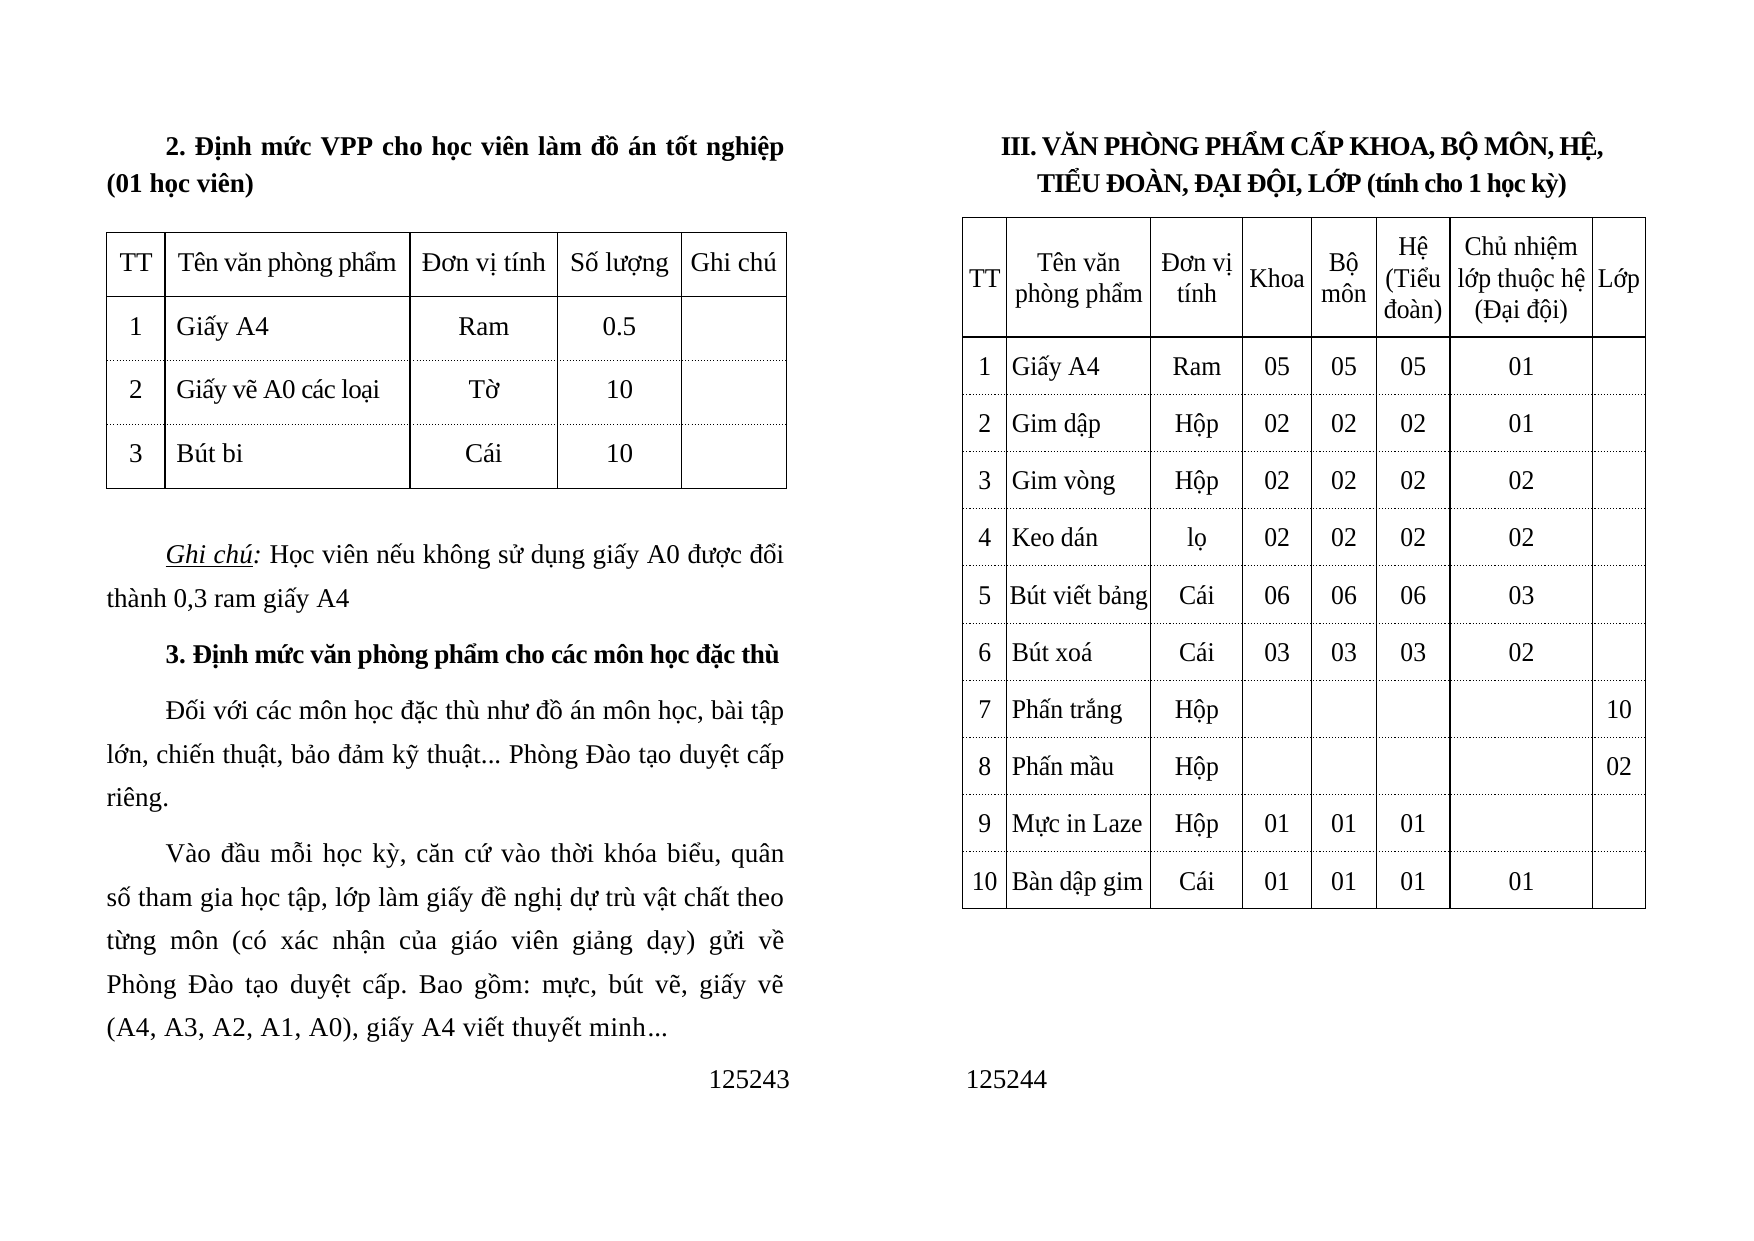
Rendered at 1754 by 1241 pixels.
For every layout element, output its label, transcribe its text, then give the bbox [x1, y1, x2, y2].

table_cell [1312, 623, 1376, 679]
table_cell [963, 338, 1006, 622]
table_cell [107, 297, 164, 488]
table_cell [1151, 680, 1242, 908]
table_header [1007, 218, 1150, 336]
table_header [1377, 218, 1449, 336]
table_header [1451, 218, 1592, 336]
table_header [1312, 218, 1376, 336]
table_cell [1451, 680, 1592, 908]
text Đối với các môn học đặc thù như đồ án môn học, bài tập lớn, chiến thuật, bảo đảm kỹ thuật... Phòng Đào tạo duyệt cấp riêng. [106, 694, 786, 812]
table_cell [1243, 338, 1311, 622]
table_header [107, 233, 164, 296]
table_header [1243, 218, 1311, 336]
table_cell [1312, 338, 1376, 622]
text 3. Định mức văn phòng phẩm cho các môn học đặc thù [106, 638, 786, 669]
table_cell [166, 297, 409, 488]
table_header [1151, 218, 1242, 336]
text Vào đầu mỗi học kỳ, căn cứ vào thời khóa biểu, quân số tham gia học tập, lớp làm giấy đề nghị dự trù vật chất theo từng môn (có xác nhận của giáo viên giảng dạy) gửi về Phòng Đào tạo duyệt cấp. Bao gồm: mực, bút vẽ, giấy vẽ (A4, A3, A2, A1, A0), giấy A4 viết thuyết minh... [106, 837, 786, 1043]
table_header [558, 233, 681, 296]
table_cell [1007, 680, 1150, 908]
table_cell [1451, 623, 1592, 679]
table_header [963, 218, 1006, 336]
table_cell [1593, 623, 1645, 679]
text 2. Định mức VPP cho học viên làm đồ án tốt nghiệp (01 học viên) [106, 130, 786, 198]
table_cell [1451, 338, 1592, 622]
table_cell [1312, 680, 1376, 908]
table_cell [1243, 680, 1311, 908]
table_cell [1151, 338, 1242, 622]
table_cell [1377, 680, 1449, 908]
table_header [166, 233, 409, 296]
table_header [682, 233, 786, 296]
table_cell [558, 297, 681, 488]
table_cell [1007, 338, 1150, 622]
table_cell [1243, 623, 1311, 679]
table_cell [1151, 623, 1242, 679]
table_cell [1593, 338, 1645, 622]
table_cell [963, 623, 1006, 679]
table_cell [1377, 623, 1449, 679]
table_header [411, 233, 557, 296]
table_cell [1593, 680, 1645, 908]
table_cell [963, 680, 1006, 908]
text Ghi chú: Học viên nếu không sử dụng giấy A0 được đổi thành 0,3 ram giấy A4 [106, 538, 786, 613]
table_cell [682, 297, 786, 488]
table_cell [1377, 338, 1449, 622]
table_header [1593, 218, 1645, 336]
text III. VĂN PHÒNG PHẨM CẤP KHOA, BỘ MÔN, HỆ, TIỂU ĐOÀN, ĐẠI ĐỘI, LỚP (tính cho 1 học kỳ) [963, 130, 1642, 198]
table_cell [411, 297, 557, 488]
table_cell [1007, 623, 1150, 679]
